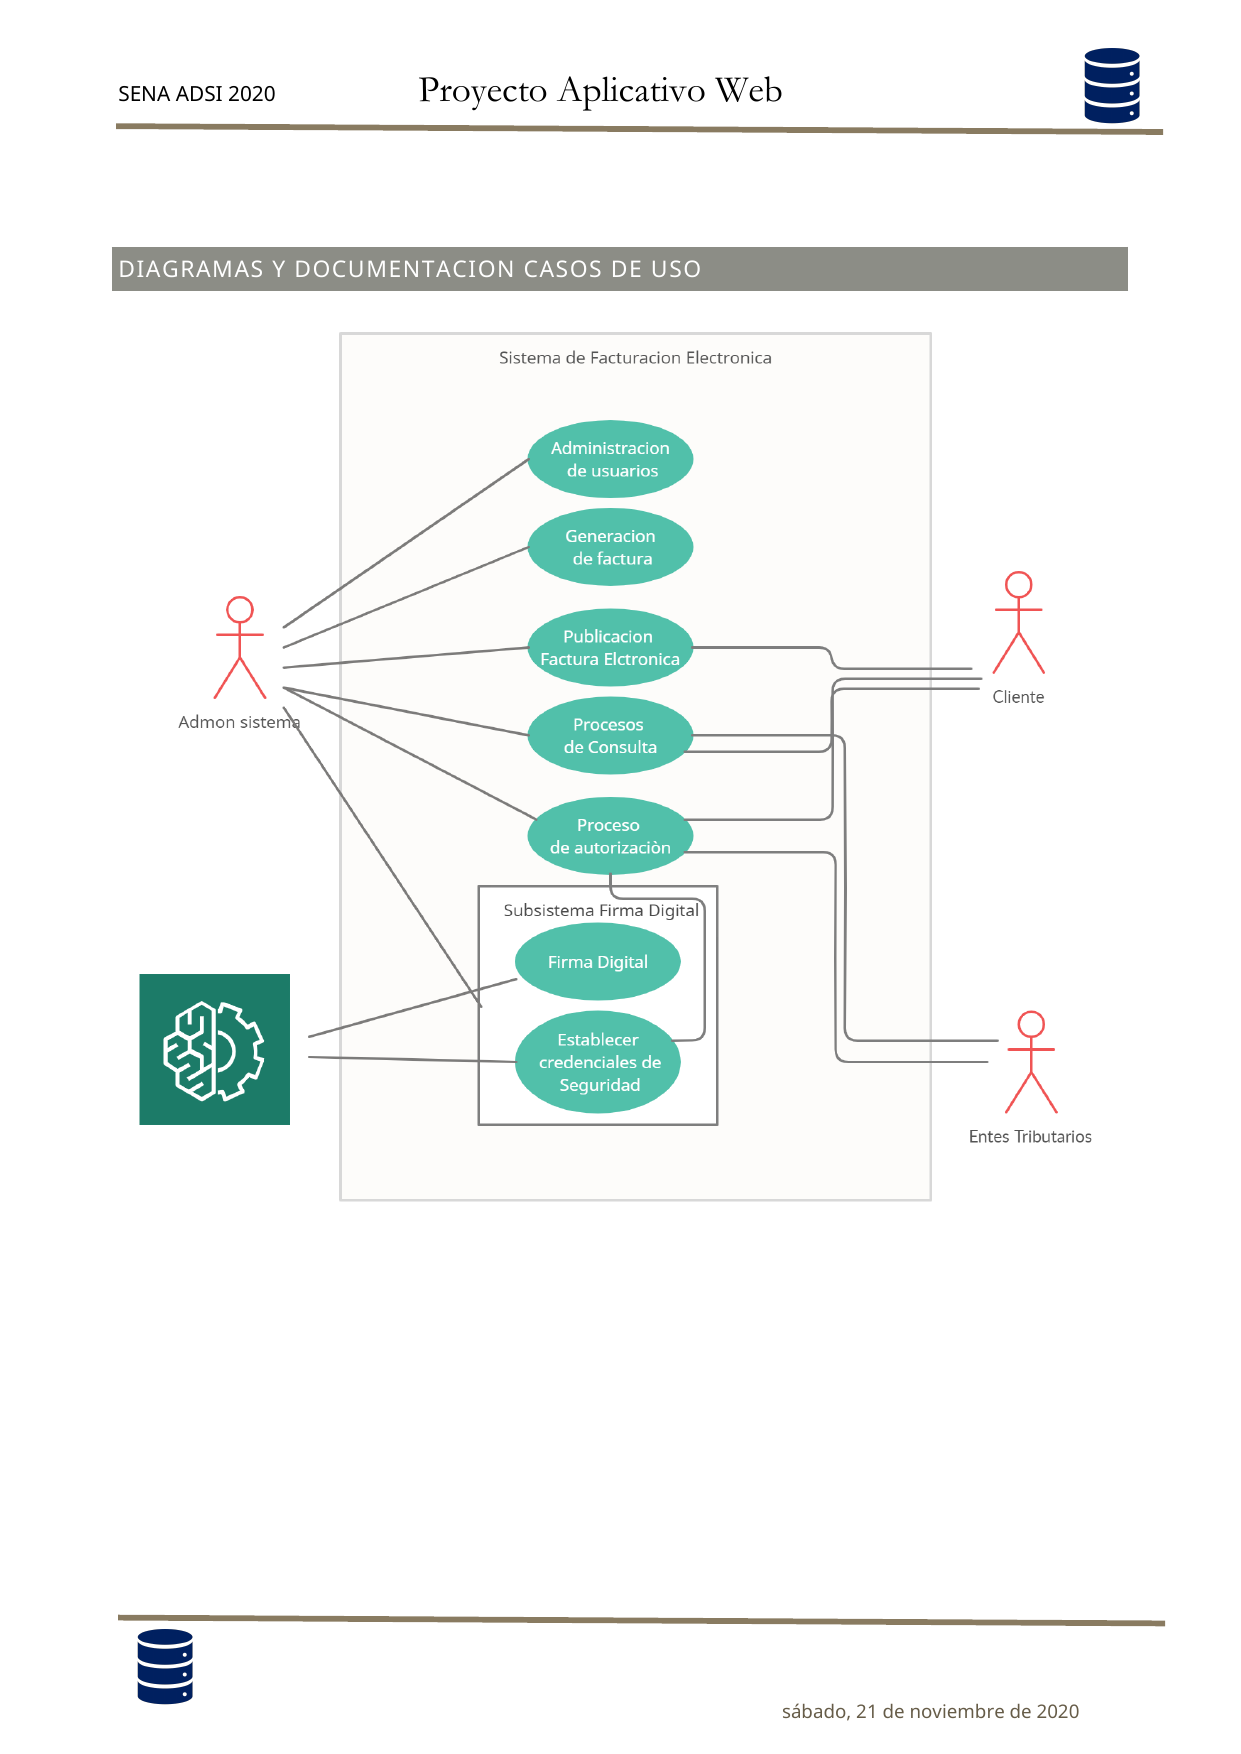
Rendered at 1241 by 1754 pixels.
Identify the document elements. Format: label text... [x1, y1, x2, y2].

picture [114, 308, 1118, 1225]
picture [1065, 38, 1159, 133]
subtitle diagramas y documentacion casos de uso [118, 253, 1122, 284]
picture [118, 1619, 212, 1714]
